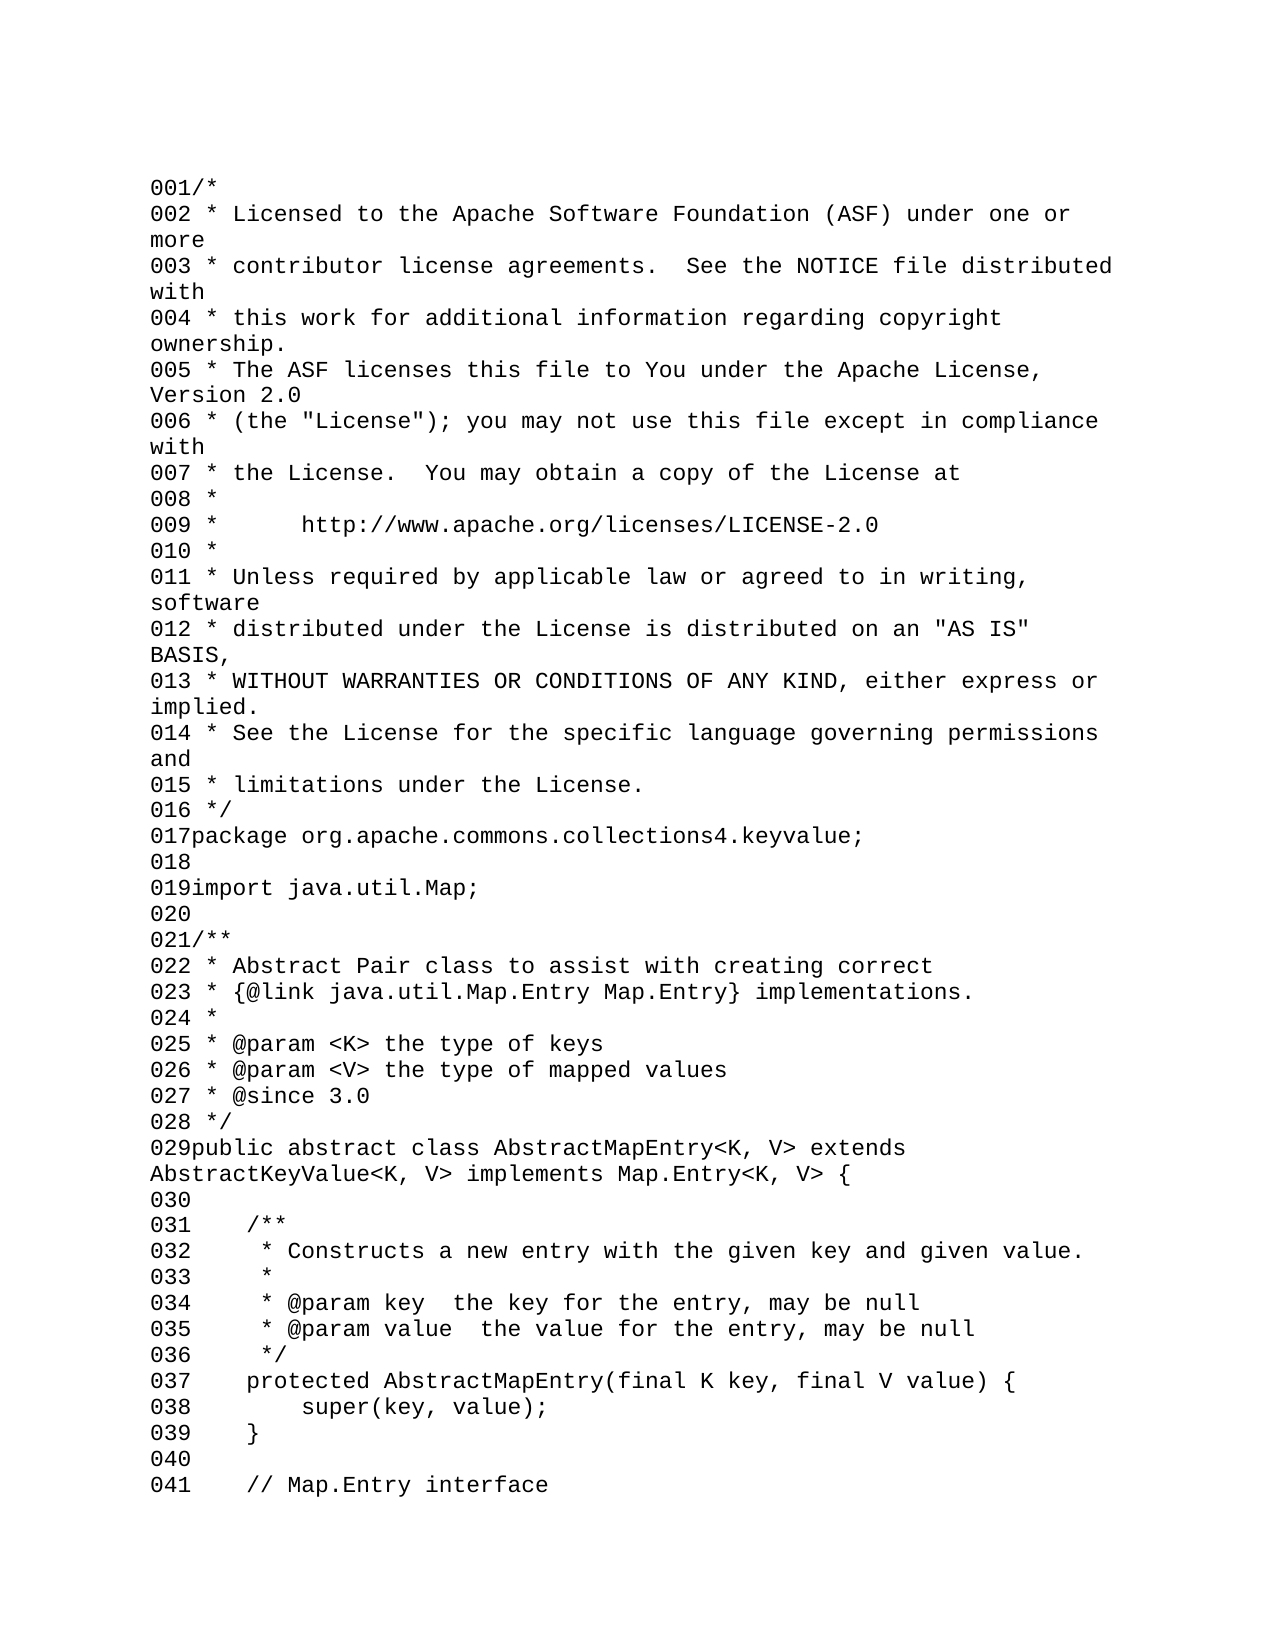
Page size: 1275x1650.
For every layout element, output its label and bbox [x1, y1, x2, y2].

text [150, 176, 1125, 1499]
